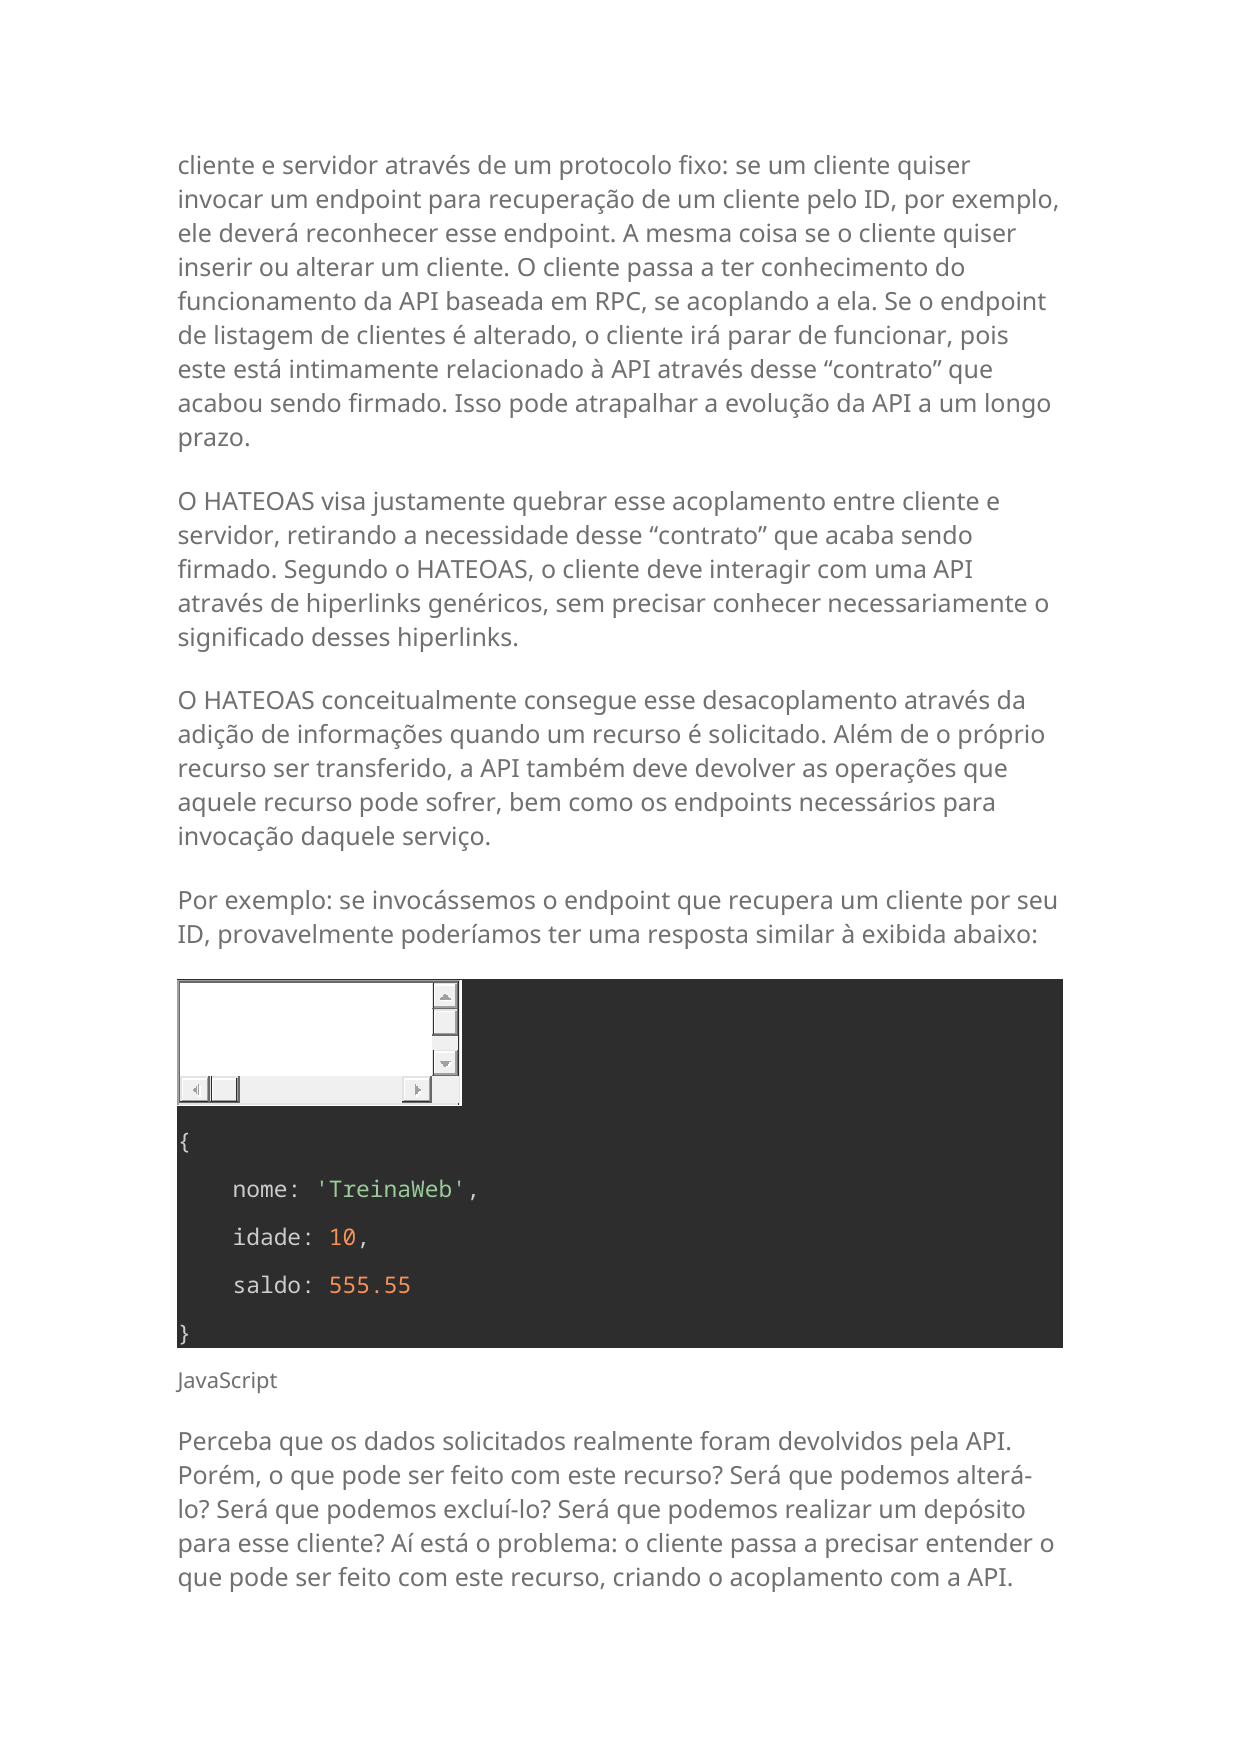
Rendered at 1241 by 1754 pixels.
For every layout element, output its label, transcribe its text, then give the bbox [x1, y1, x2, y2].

text nome: 'TreinaWeb', [177, 1173, 1063, 1204]
text idade: 10, [177, 1221, 1063, 1252]
text Perceba que os dados solicitados realmente foram devolvidos pela API. Porém, o que pode ser feito com este recurso? Será que podemos alterá-lo? Será que podemos excluí-lo? Será que podemos realizar um depósito para esse cliente? Aí está o problema: o cliente passa a precisar entender o que pode ser feito com este recurso, criando o acoplamento com a API. [177, 1424, 1063, 1594]
text O HATEOAS conceitualmente consegue esse desacoplamento através da adição de informações quando um recurso é solicitado. Além de o próprio recurso ser transferido, a API também deve devolver as operações que aquele recurso pode sofrer, bem como os endpoints necessários para invocação daquele serviço. [177, 683, 1063, 853]
text Por exemplo: se invocássemos o endpoint que recupera um cliente por seu ID, provavelmente poderíamos ter uma resposta similar à exibida abaixo: [177, 882, 1063, 950]
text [177, 148, 1063, 454]
text } [177, 1317, 1063, 1348]
text saldo: 555.55 [177, 1269, 1063, 1300]
text O HATEOAS visa justamente quebrar esse acoplamento entre cliente e servidor, retirando a necessidade desse “contrato” que acaba sendo firmado. Segundo o HATEOAS, o cliente deve interagir com uma API através de hiperlinks genéricos, sem precisar conhecer necessariamente o significado desses hiperlinks. [177, 483, 1063, 654]
text JavaScript [177, 1365, 1063, 1394]
text { [177, 1125, 1063, 1156]
